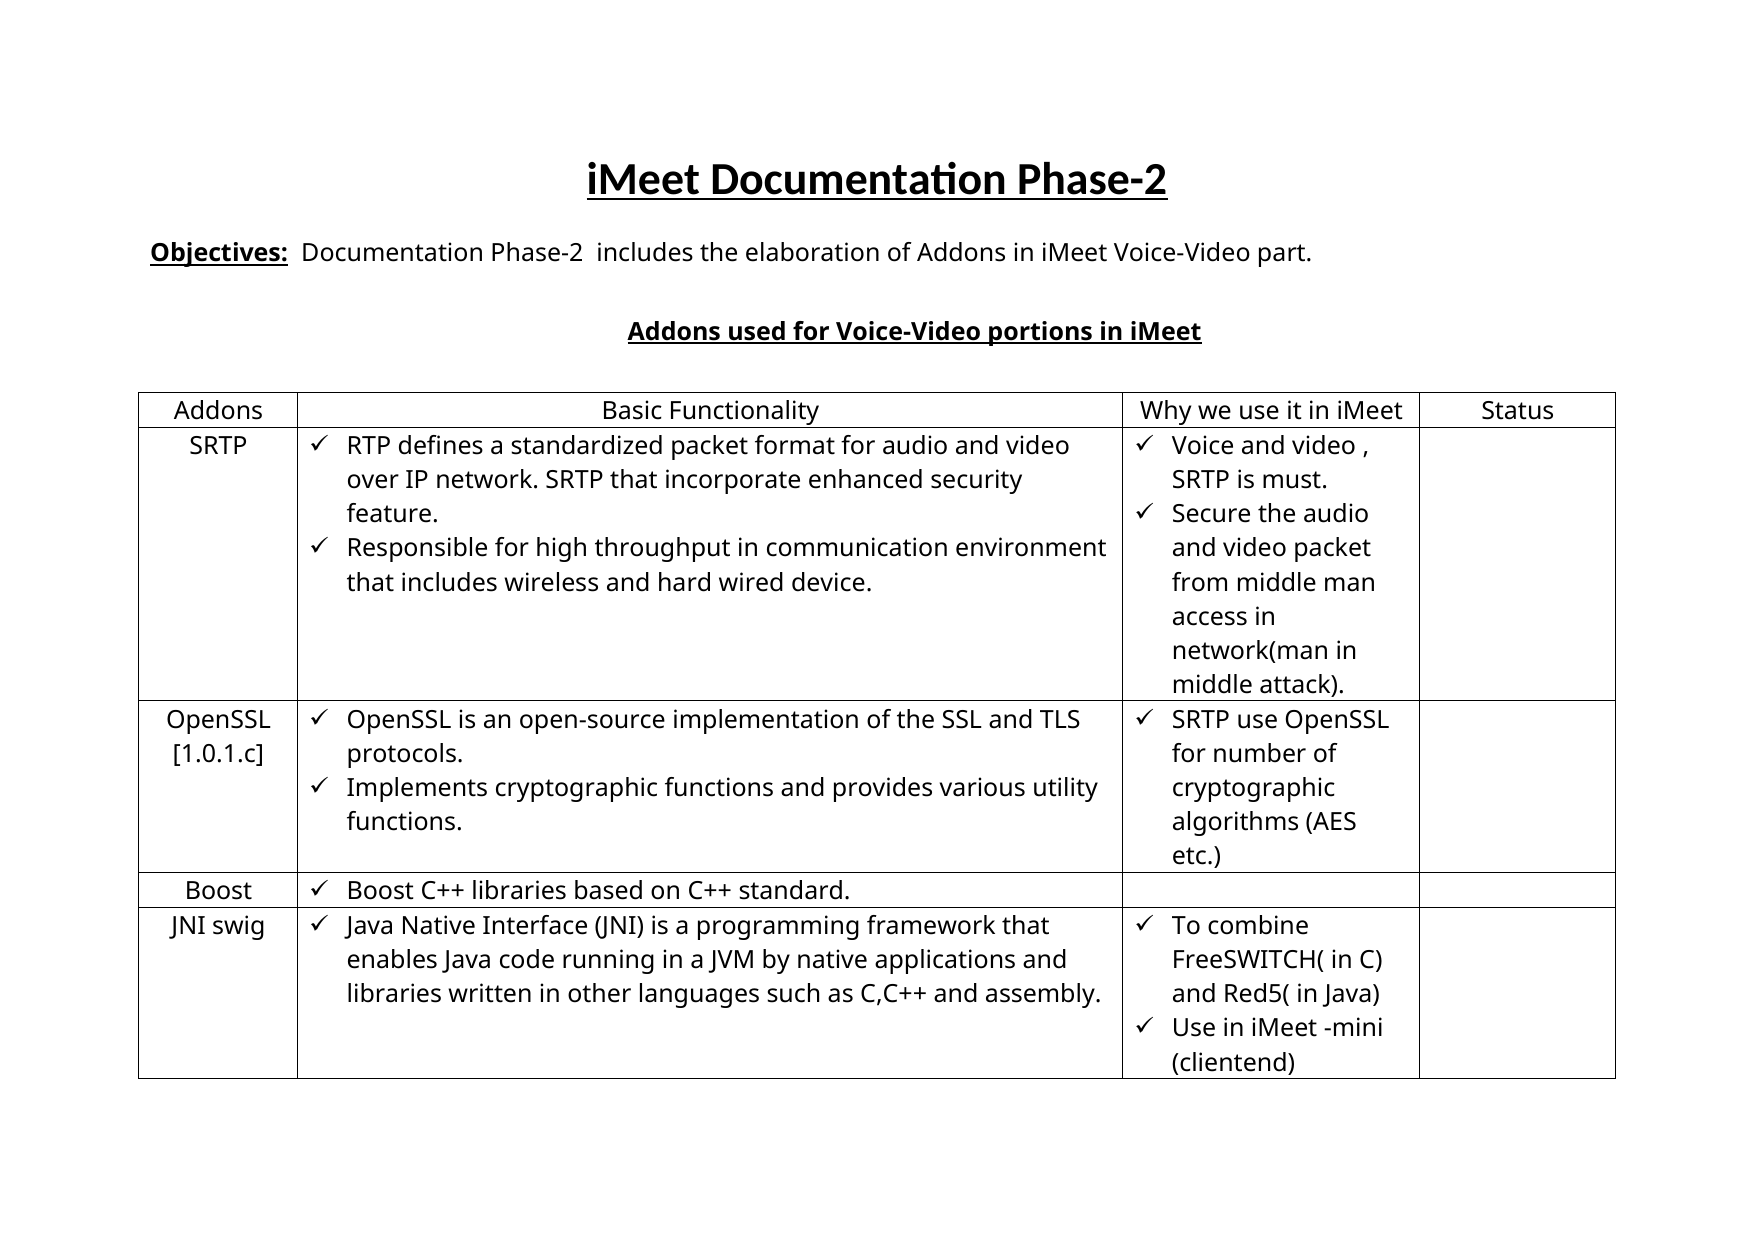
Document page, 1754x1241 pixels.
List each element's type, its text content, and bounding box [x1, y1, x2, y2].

table_cell Boost [139, 873, 297, 907]
table_cell OpenSSL is an open-source implementation of the SSL and TLS protocols. Implements cryptographic functions and provides various utility functions. [298, 701, 1122, 872]
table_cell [298, 908, 1122, 1078]
table_header Addons [139, 393, 297, 427]
table_cell OpenSSL [1.0.1.c] [139, 701, 297, 872]
table_header Why we use it in iMeet [1123, 393, 1419, 427]
table_cell Voice and video , SRTP is must. Secure the audio and video packet from middle man access in network(man in middle attack). [1123, 428, 1419, 700]
table_header Basic Functionality [298, 393, 1122, 427]
text iMeet Documentation Phase-2 [150, 150, 1604, 206]
table_cell [1123, 873, 1419, 907]
table_cell [1420, 908, 1615, 1078]
table_cell JNI swig [139, 908, 297, 1078]
table_cell SRTP use OpenSSL for number of cryptographic algorithms (AES etc.) [1123, 701, 1419, 872]
table_cell SRTP [139, 428, 297, 700]
table_cell RTP defines a standardized packet format for audio and video over IP network. SRTP that incorporate enhanced security feature. Responsible for high throughput in communication environment that includes wireless and hard wired device. [298, 428, 1122, 700]
table_header Status [1420, 393, 1615, 427]
table_cell [1420, 873, 1615, 907]
table_cell [1420, 701, 1615, 872]
table_cell Boost C++ libraries based on C++ standard. [298, 873, 1122, 907]
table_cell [1123, 908, 1419, 1078]
table_cell [1420, 428, 1615, 700]
list Addons used for Voice-Video portions in iMeet [225, 313, 1604, 347]
text Objectives: Documentation Phase-2 includes the elaboration of Addons in iMeet Voice-Video part. [150, 235, 1604, 269]
